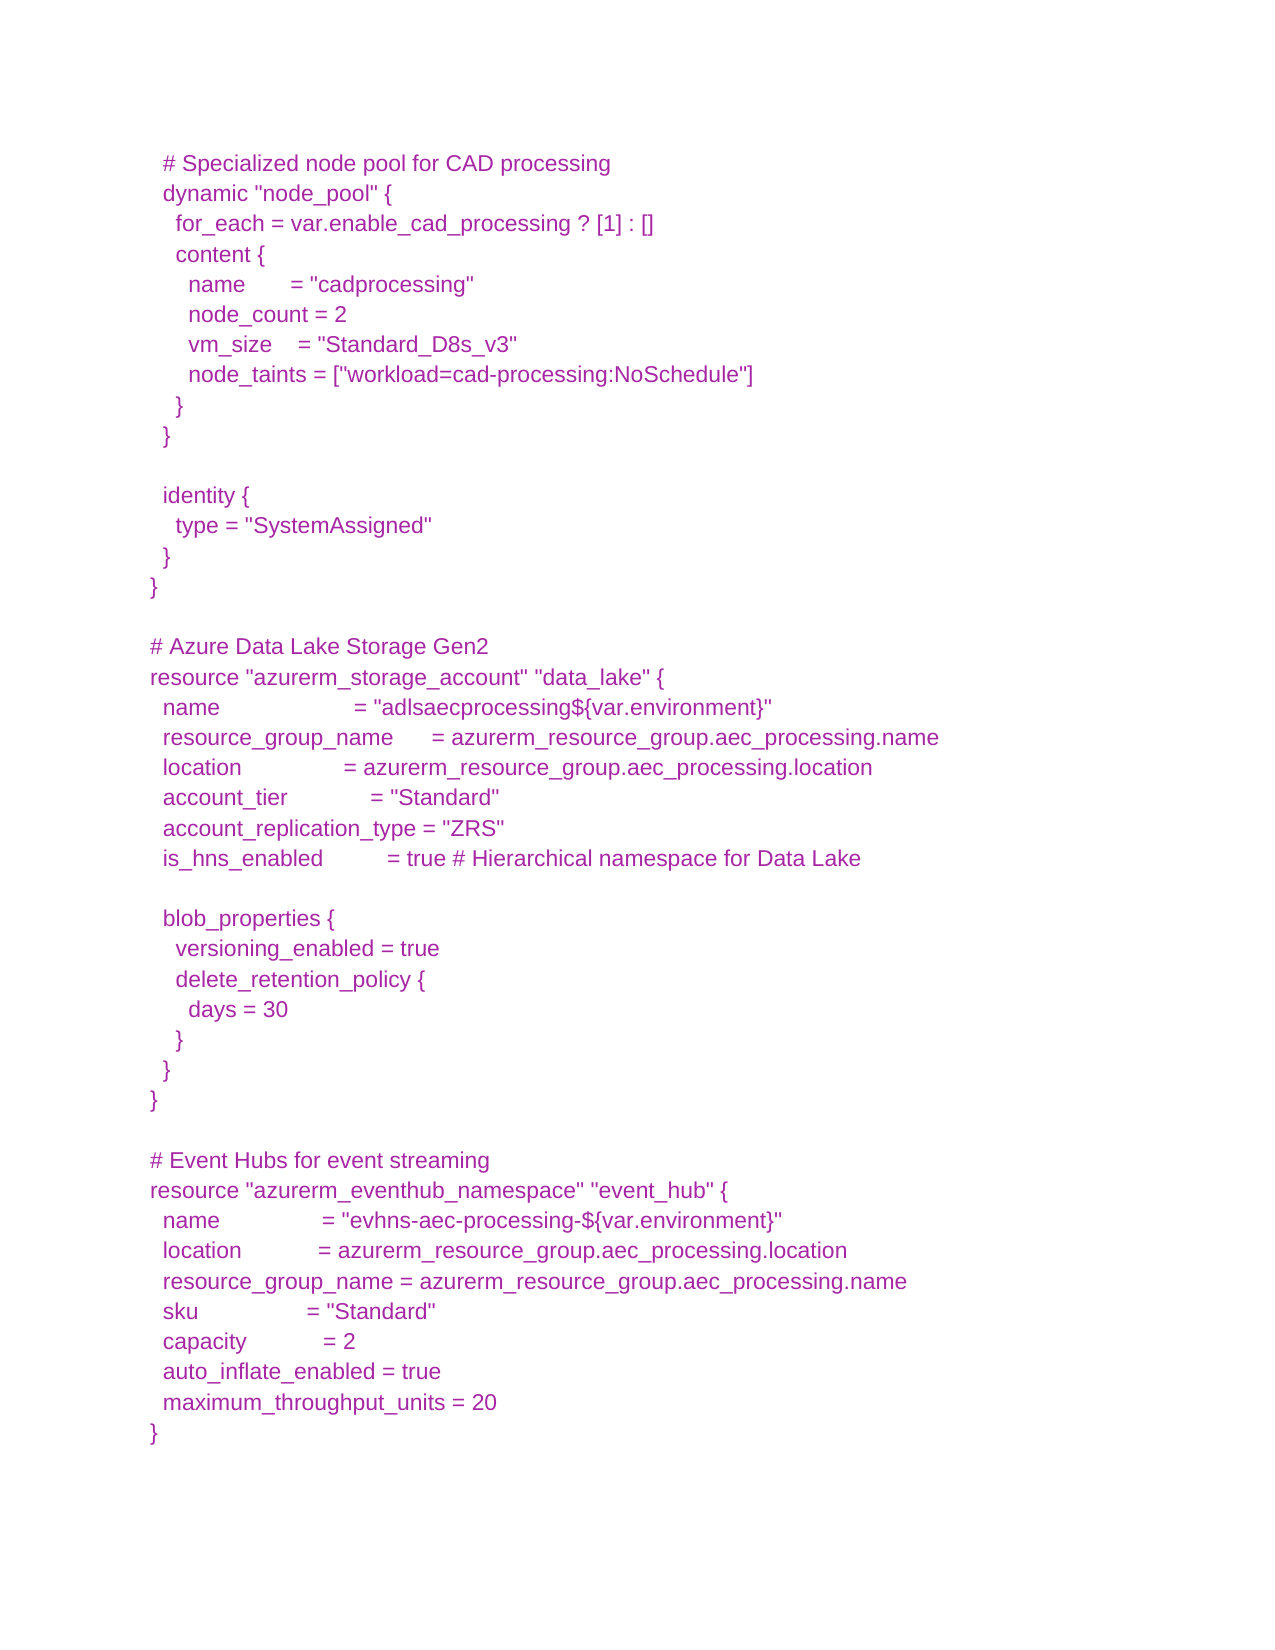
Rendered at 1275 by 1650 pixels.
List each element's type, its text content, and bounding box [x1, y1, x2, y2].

text } [150, 422, 1125, 448]
text # Azure Data Lake Storage Gen2 [150, 633, 1125, 660]
text account_tier = "Standard" [150, 784, 1125, 811]
text for_each = var.enable_cad_processing ? [1] : [] [150, 210, 1125, 237]
text maximum_throughput_units = 20 [150, 1388, 1125, 1415]
text content { [150, 241, 1125, 267]
text days = 30 [150, 996, 1125, 1022]
text resource_group_name = azurerm_resource_group.aec_processing.name [150, 724, 1125, 750]
text } [150, 1419, 1125, 1445]
text auto_inflate_enabled = true [150, 1358, 1125, 1385]
text node_count = 2 [150, 301, 1125, 327]
text resource "azurerm_storage_account" "data_lake" { [150, 663, 1125, 690]
text blob_properties { [150, 905, 1125, 932]
text sku = "Standard" [150, 1298, 1125, 1324]
text } [150, 573, 1125, 599]
text type = "SystemAssigned" [150, 512, 1125, 539]
text } [150, 543, 1125, 569]
text capacity = 2 [150, 1328, 1125, 1354]
text } [150, 1026, 1125, 1052]
text node_taints = ["workload=cad-processing:NoSchedule"] [150, 361, 1125, 388]
text identity { [150, 482, 1125, 509]
text name = "cadprocessing" [150, 271, 1125, 297]
text resource "azurerm_eventhub_namespace" "event_hub" { [150, 1177, 1125, 1203]
text is_hns_enabled = true # Hierarchical namespace for Data Lake [150, 845, 1125, 871]
text } [150, 1056, 1125, 1083]
text } [150, 392, 1125, 418]
text # Specialized node pool for CAD processing [150, 150, 1125, 176]
text name = "evhns-aec-processing-${var.environment}" [150, 1207, 1125, 1234]
text name = "adlsaecprocessing${var.environment}" [150, 694, 1125, 720]
text } [150, 1086, 1125, 1113]
text dynamic "node_pool" { [150, 180, 1125, 207]
text location = azurerm_resource_group.aec_processing.location [150, 1237, 1125, 1264]
text account_replication_type = "ZRS" [150, 814, 1125, 841]
text vm_size = "Standard_D8s_v3" [150, 331, 1125, 358]
text versioning_enabled = true [150, 935, 1125, 962]
text # Event Hubs for event streaming [150, 1147, 1125, 1173]
text delete_retention_policy { [150, 966, 1125, 992]
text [150, 1268, 1125, 1294]
text location = azurerm_resource_group.aec_processing.location [150, 754, 1125, 781]
